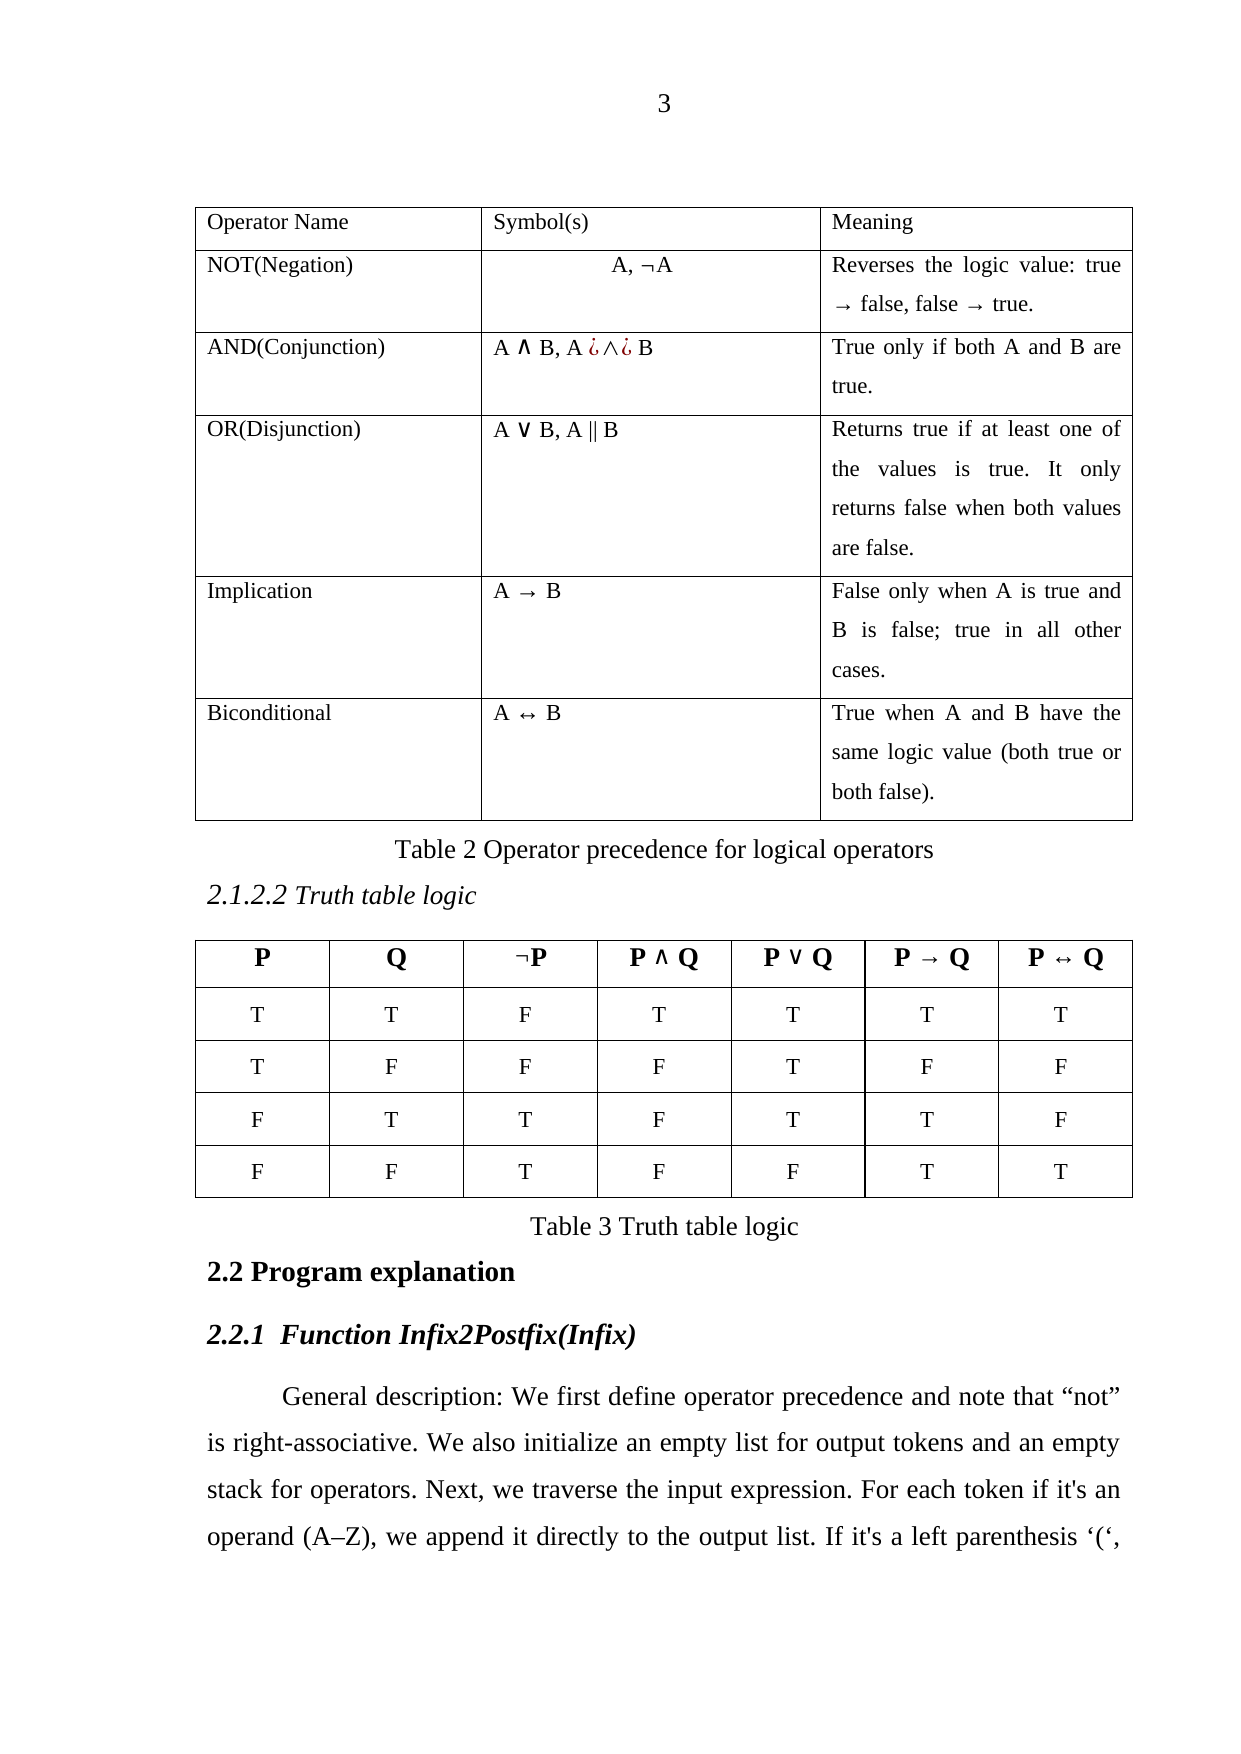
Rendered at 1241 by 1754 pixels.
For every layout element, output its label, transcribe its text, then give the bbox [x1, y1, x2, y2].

table_cell A B, A B [482, 333, 820, 414]
table_cell F [330, 1146, 463, 1197]
text Table 3 Truth table logic [207, 1210, 1122, 1242]
table_cell NOT(Negation) [196, 251, 481, 332]
table_header P Q [732, 941, 864, 987]
subtitle Function Infix2Postfix(Infix) [207, 1317, 1122, 1350]
table_cell T [598, 988, 731, 1040]
table_cell T [330, 988, 463, 1040]
table_header Symbol(s) [482, 208, 820, 250]
table_cell A B [482, 577, 820, 698]
table_cell T [866, 988, 998, 1040]
table_cell T [732, 988, 864, 1040]
table_header P Q [866, 941, 998, 987]
table_cell True when A and B have the same logic value (both true or both false). [821, 699, 1132, 819]
table_cell F [330, 1041, 463, 1092]
table_cell T [866, 1093, 998, 1144]
table_cell F [196, 1146, 329, 1197]
table_cell F [598, 1146, 731, 1197]
table_cell OR(Disjunction) [196, 416, 481, 576]
table_cell A B [482, 699, 820, 819]
table_header P Q [598, 941, 731, 987]
table_cell Returns true if at least one of the values is true. It only returns false when both values are false. [821, 416, 1132, 576]
table_cell F [196, 1093, 329, 1144]
table_cell F [598, 1093, 731, 1144]
table_cell Reverses the logic value: true → false, false → true. [821, 251, 1132, 332]
table_cell F [464, 1041, 597, 1092]
table_cell F [598, 1041, 731, 1092]
table_header P [196, 941, 329, 987]
table_cell Biconditional [196, 699, 481, 819]
table_cell A, A [482, 251, 820, 332]
table_cell A B, A || B [482, 416, 820, 576]
table_cell T [732, 1041, 864, 1092]
table_cell T [196, 988, 329, 1040]
table_header P Q [999, 941, 1132, 987]
table_cell Implication [196, 577, 481, 698]
table_cell T [464, 1093, 597, 1144]
table_cell T [330, 1093, 463, 1144]
table_cell T [999, 988, 1132, 1040]
table_cell AND(Conjunction) [196, 333, 481, 414]
subtitle Program explanation [207, 1254, 1122, 1288]
text Table 2 Operator precedence for logical operators [207, 833, 1122, 864]
table_cell True only if both A and B are true. [821, 333, 1132, 414]
table_cell F [866, 1041, 998, 1092]
table_cell T [464, 1146, 597, 1197]
table_cell F [732, 1146, 864, 1197]
table_header Meaning [821, 208, 1132, 250]
table_cell T [732, 1093, 864, 1144]
table_header P [464, 941, 597, 987]
subtitle Truth table logic [207, 877, 1122, 910]
table_header Q [330, 941, 463, 987]
table_cell F [999, 1093, 1132, 1144]
table_cell T [999, 1146, 1132, 1197]
table_cell False only when A is true and B is false; true in all other cases. [821, 577, 1132, 698]
table_cell T [196, 1041, 329, 1092]
table_cell F [999, 1041, 1132, 1092]
table_cell F [464, 988, 597, 1040]
table_cell T [866, 1146, 998, 1197]
table_header Operator Name [196, 208, 481, 250]
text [207, 1380, 1122, 1551]
